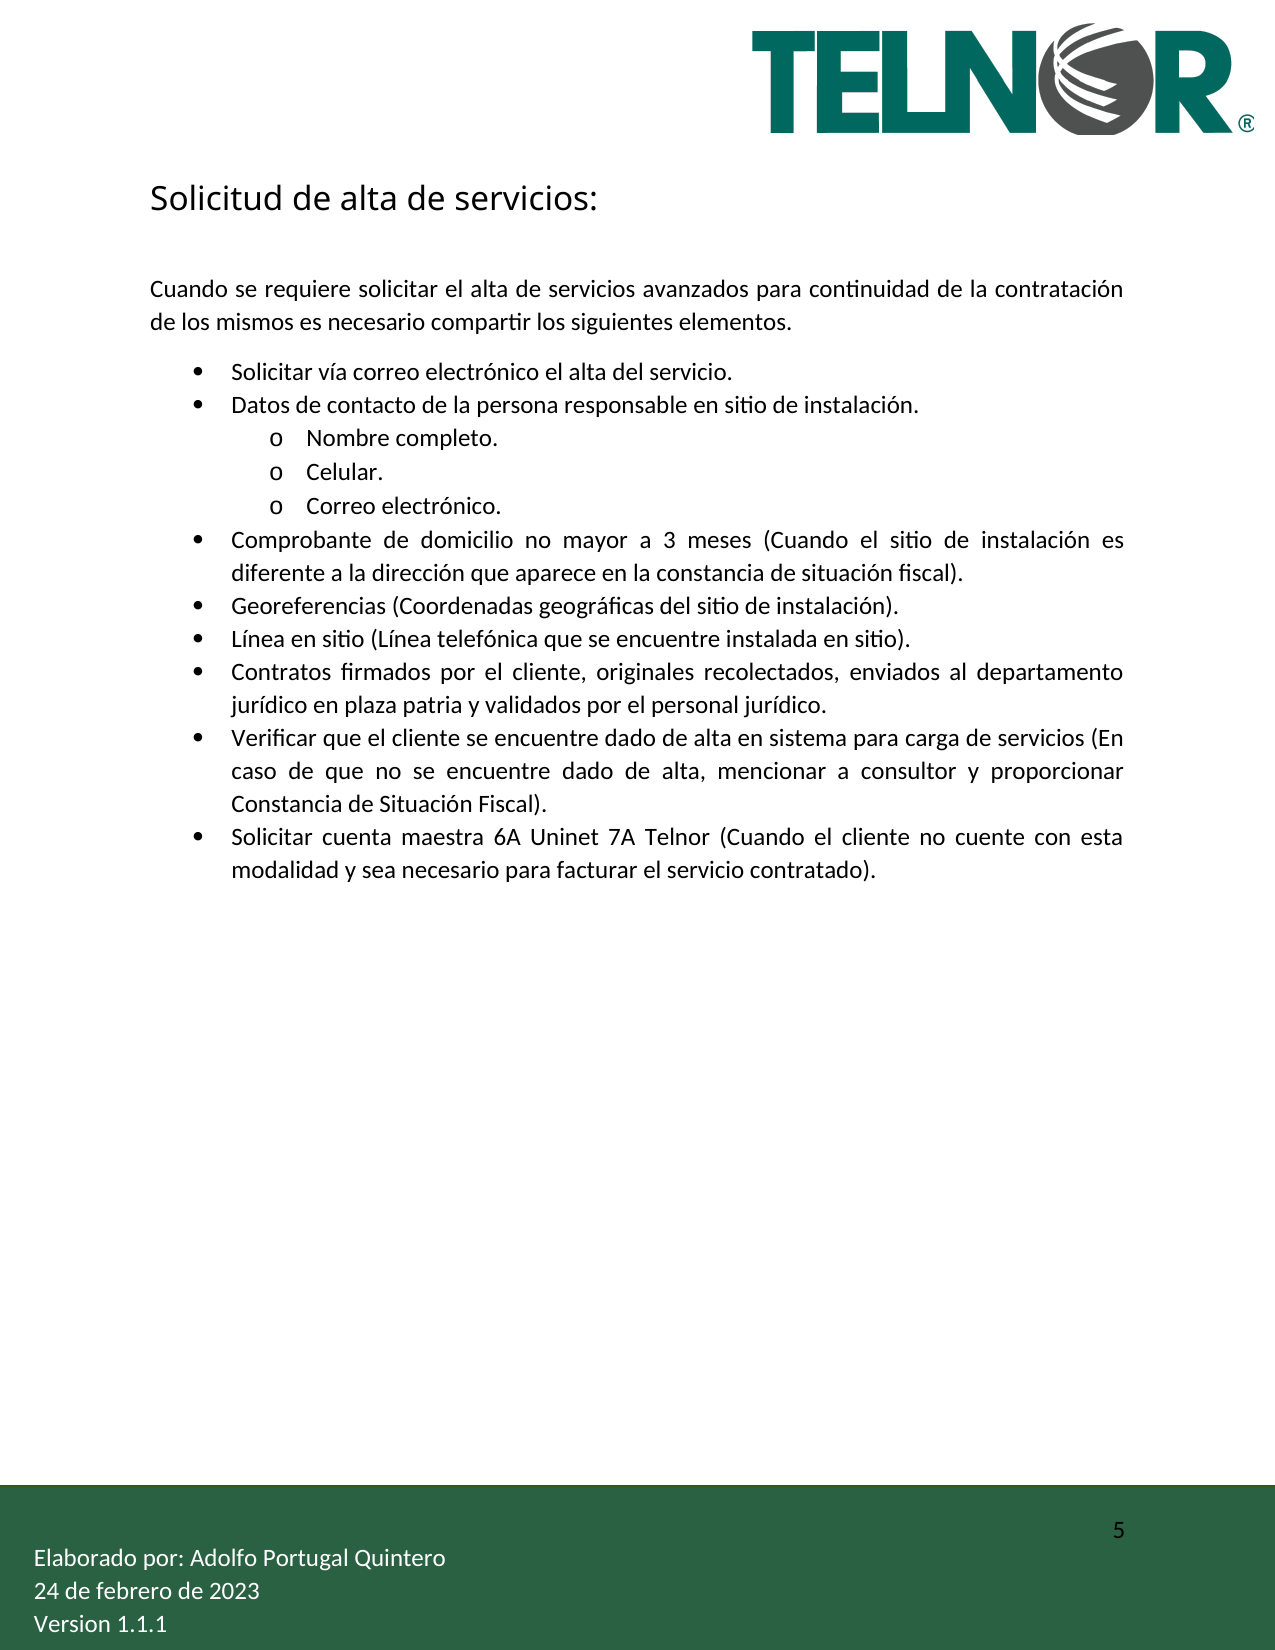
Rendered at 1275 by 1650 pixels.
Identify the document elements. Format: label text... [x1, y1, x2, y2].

picture [750, 21, 1254, 135]
list Solicitar vía correo electrónico el alta del servicio. [194, 356, 1125, 387]
list Celular. [269, 456, 1125, 488]
text Cuando se requiere solicitar el alta de servicios avanzados para continuidad de la contratación de los mismos es necesario compartir los siguientes elementos. [150, 273, 1125, 337]
list Comprobante de domicilio no mayor a 3 meses (Cuando el sitio de instalación es diferente a la dirección que aparece en la constancia de situación fiscal). [194, 525, 1125, 588]
list Solicitar cuenta maestra 6A Uninet 7A Telnor (Cuando el cliente no cuente con esta modalidad y sea necesario para facturar el servicio contratado). [194, 821, 1125, 884]
list Contratos firmados por el cliente, originales recolectados, enviados al departamento jurídico en plaza patria y validados por el personal jurídico. [194, 656, 1125, 720]
subtitle Solicitud de alta de servicios: [150, 175, 1125, 220]
list Georeferencias (Coordenadas geográficas del sitio de instalación). [194, 591, 1125, 621]
list Correo electrónico. [269, 490, 1125, 522]
list Datos de contacto de la persona responsable en sitio de instalación. [194, 389, 1125, 419]
list Línea en sitio (Línea telefónica que se encuentre instalada en sitio). [194, 623, 1125, 654]
list Verificar que el cliente se encuentre dado de alta en sistema para carga de servicios (En caso de que no se encuentre dado de alta, mencionar a consultor y proporcionar Constancia de Situación Fiscal). [194, 722, 1125, 818]
list Nombre completo. [269, 422, 1125, 454]
